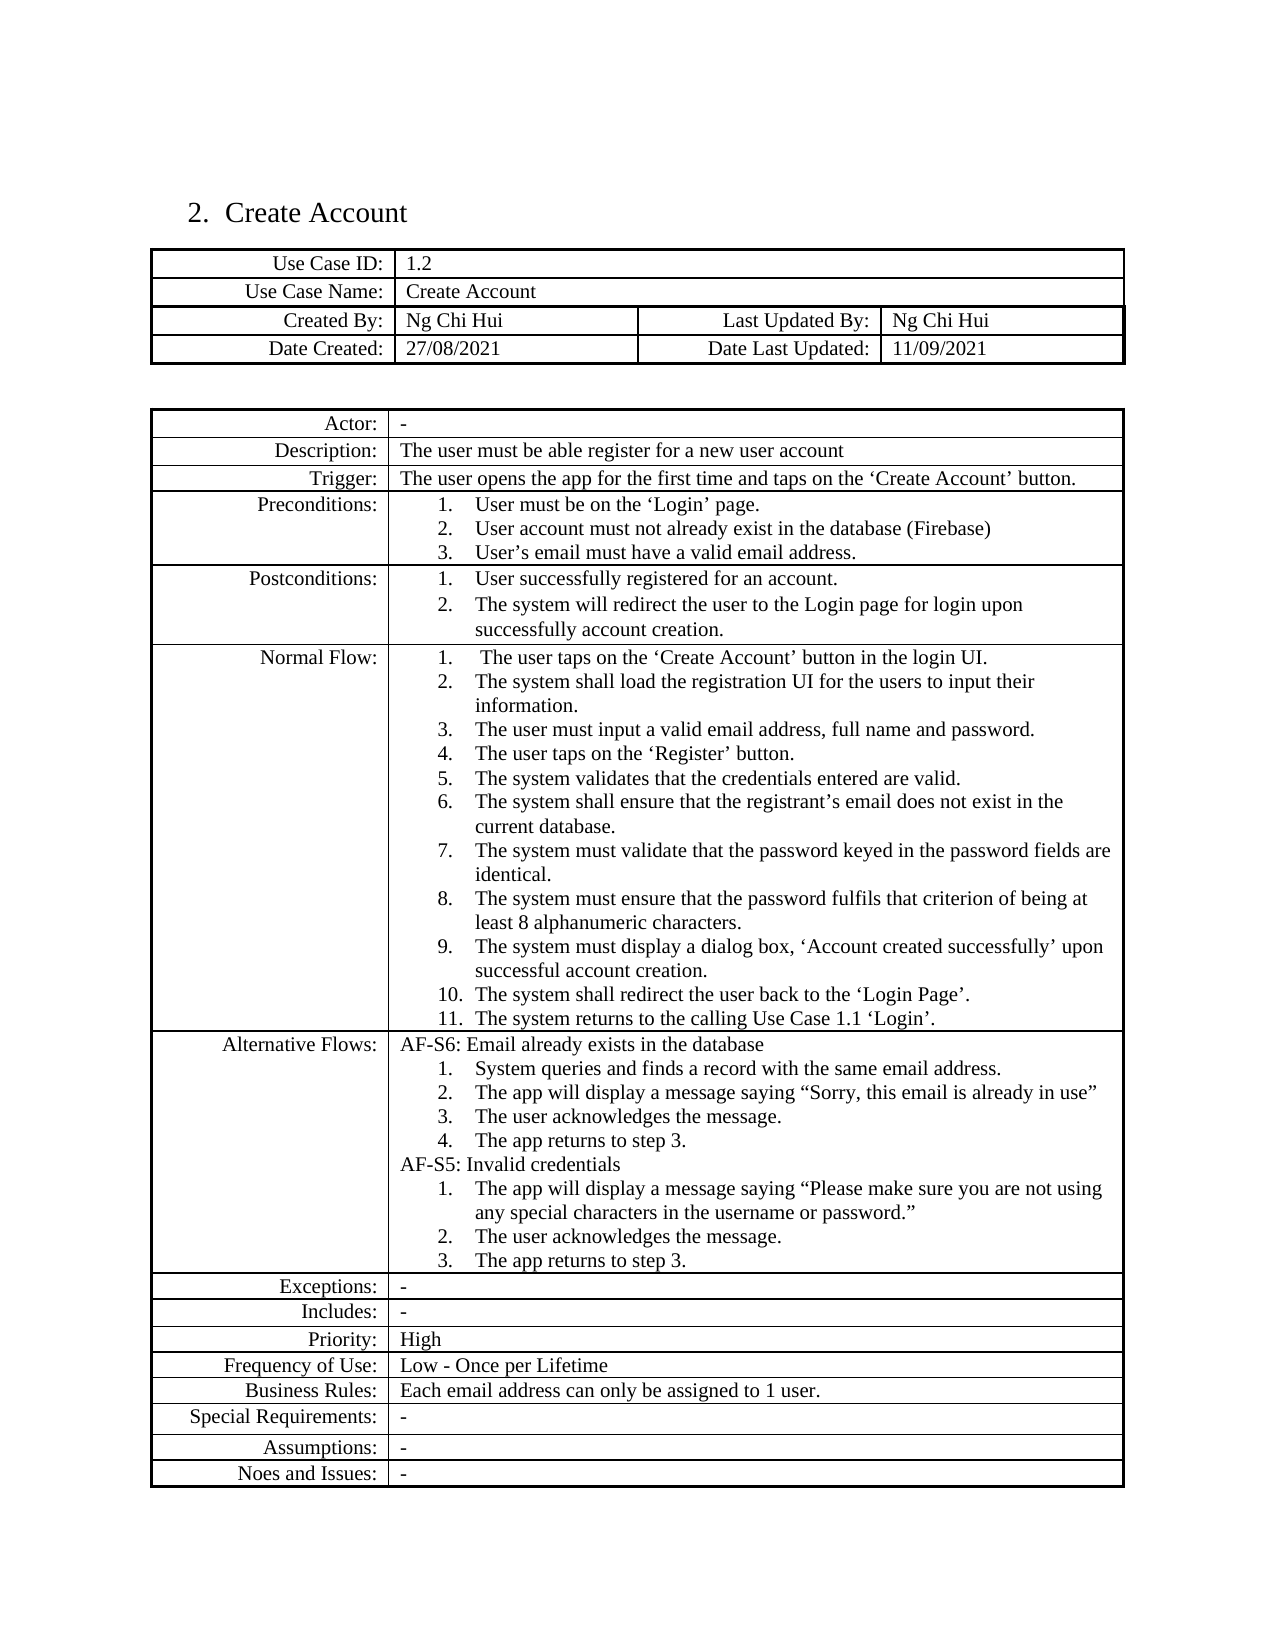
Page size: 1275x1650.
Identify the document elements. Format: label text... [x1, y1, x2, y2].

table_cell Ng Chi Hui [396, 308, 637, 334]
table_cell Noes and Issues: [153, 1461, 388, 1485]
table_cell Exceptions: [153, 1274, 388, 1298]
table_cell Assumptions: [153, 1435, 388, 1459]
table_cell 11/09/2021 [882, 336, 1122, 362]
table_cell Date Created: [153, 336, 394, 362]
table_cell User successfully registered for an account. The system will redirect the user to the Login page for login upon successfully account creation. [389, 566, 1122, 643]
table_cell Postconditions: [153, 566, 388, 643]
table_cell Preconditions: [153, 492, 388, 564]
table_cell Each email address can only be assigned to 1 user. [389, 1378, 1122, 1402]
list Create Account [187, 195, 1125, 229]
table_cell Trigger: [153, 466, 388, 490]
table_cell Low - Once per Lifetime [389, 1353, 1122, 1377]
table_cell Use Case Name: [153, 279, 394, 305]
table_cell - [389, 1435, 1122, 1459]
table_cell Frequency of Use: [153, 1353, 388, 1377]
table_cell Date Last Updated: [639, 336, 880, 362]
table_cell - [389, 1274, 1122, 1298]
table_cell The user opens the app for the first time and taps on the ‘Create Account’ button. [389, 466, 1122, 490]
table_cell Created By: [153, 308, 394, 334]
table_cell High [389, 1327, 1122, 1351]
table_cell Business Rules: [153, 1378, 388, 1402]
table_cell Includes: [153, 1300, 388, 1326]
table_cell - [389, 1461, 1122, 1485]
table_cell - [389, 1404, 1122, 1434]
table_cell 27/08/2021 [396, 336, 637, 362]
table_cell User must be on the ‘Login’ page. User account must not already exist in the database (Firebase) User’s email must have a valid email address. [389, 492, 1122, 564]
table_cell Normal Flow: [153, 645, 388, 1030]
table_header 1.2 [396, 251, 1123, 277]
table_cell Last Updated By: [639, 308, 880, 334]
table_header - [389, 411, 1122, 437]
table_cell Create Account [396, 279, 1123, 305]
table_cell - [389, 1300, 1122, 1326]
table_cell AF-S6: Email already exists in the database System queries and finds a record with the same email address. The app will display a message saying “Sorry, this email is already in use” The user acknowledges the message. The app returns to step 3. AF-S5: Invalid credentials The app will display a message saying “Please make sure you are not using any special characters in the username or password.” The user acknowledges the message. The app returns to step 3. [389, 1032, 1122, 1272]
table_cell Description: [153, 438, 388, 464]
table_cell The user taps on the ‘Create Account’ button in the login UI. The system shall load the registration UI for the users to input their information. The user must input a valid email address, full name and password. The user taps on the ‘Register’ button. The system validates that the credentials entered are valid. The system shall ensure that the registrant’s email does not exist in the current database. The system must validate that the password keyed in the password fields are identical. The system must ensure that the password fulfils that criterion of being at least 8 alphanumeric characters. The system must display a dialog box, ‘Account created successfully’ upon successful account creation. The system shall redirect the user back to the ‘Login Page’. The system returns to the calling Use Case 1.1 ‘Login’. [389, 645, 1122, 1030]
table_cell Priority: [153, 1327, 388, 1351]
table_cell The user must be able register for a new user account [389, 438, 1122, 464]
table_cell Ng Chi Hui [882, 308, 1122, 334]
table_header Actor: [153, 411, 388, 437]
table_cell Special Requirements: [153, 1404, 388, 1434]
table_header Use Case ID: [153, 251, 394, 277]
table_cell Alternative Flows: [153, 1032, 388, 1272]
